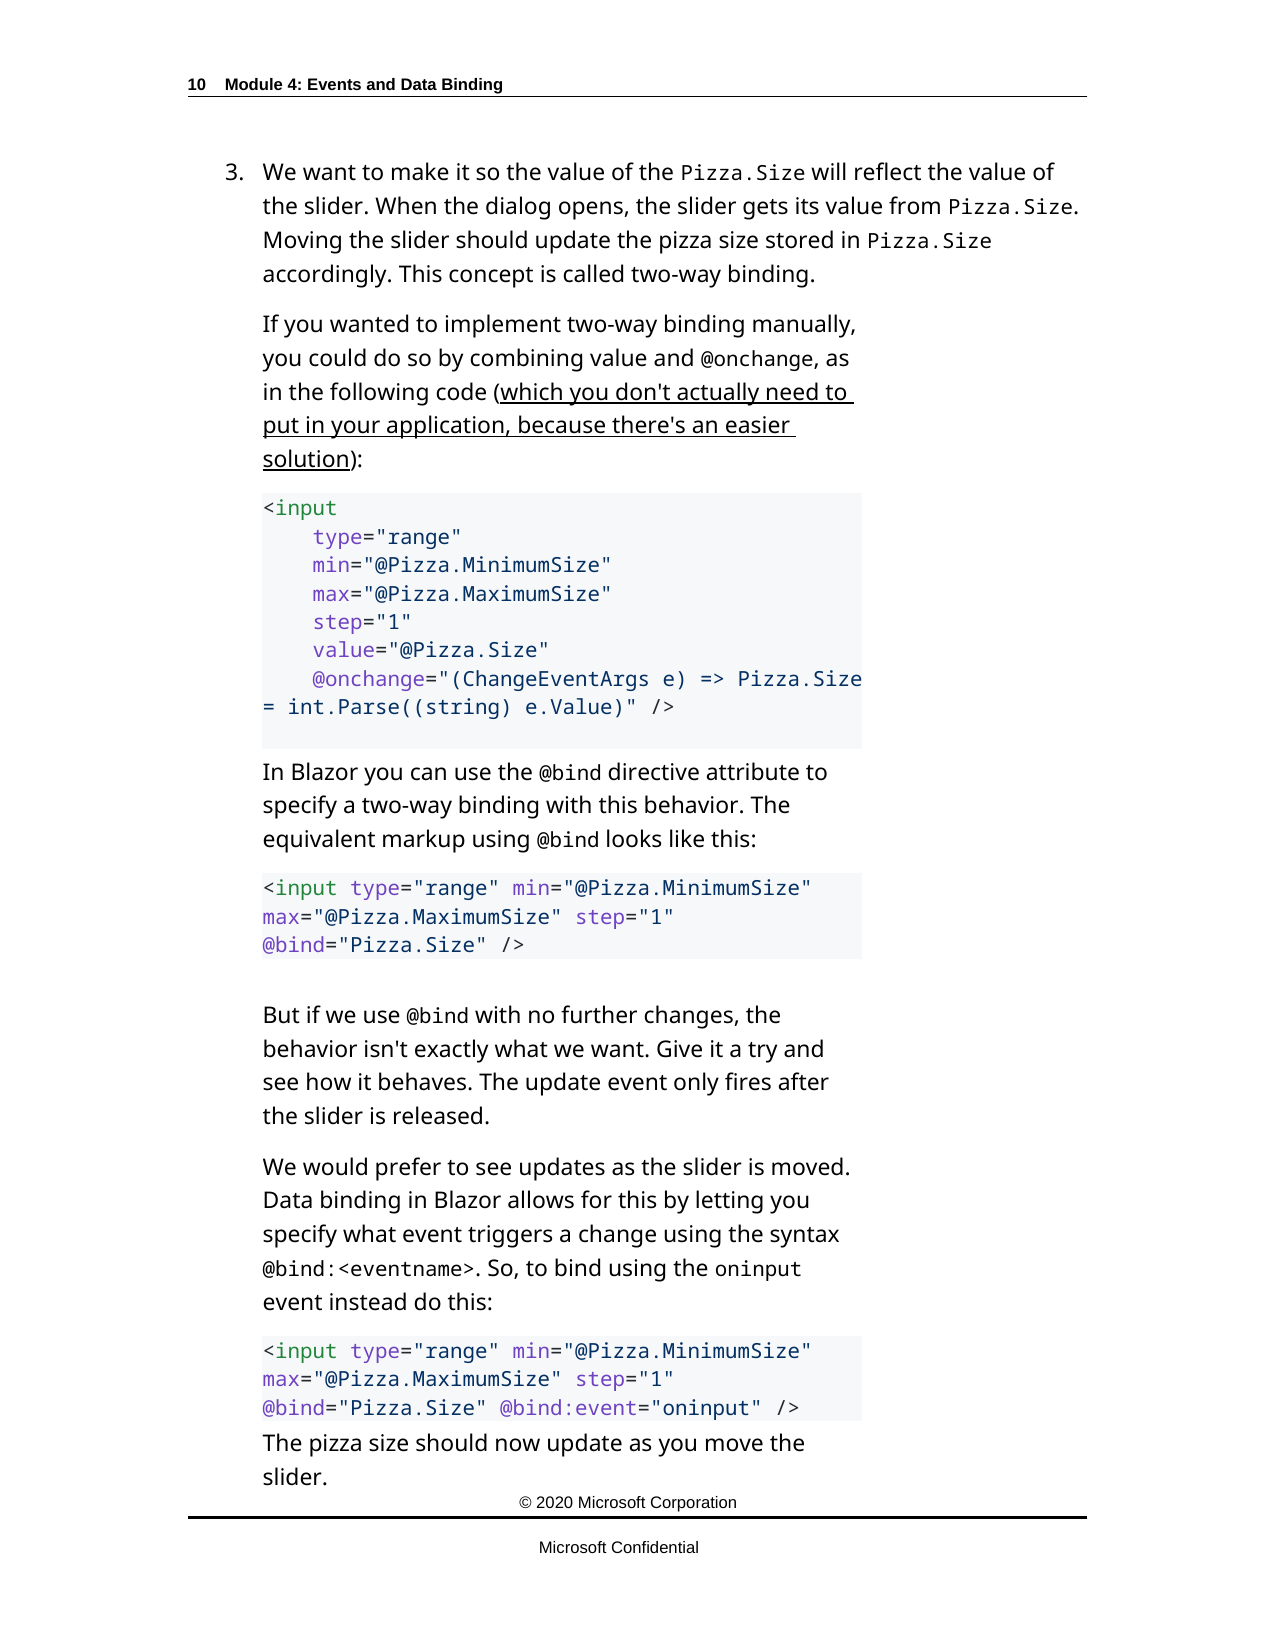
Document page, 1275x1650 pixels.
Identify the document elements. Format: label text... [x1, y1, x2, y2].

text <input type="range" min="@Pizza.MinimumSize" max="@Pizza.MaximumSize" step="1" @bind="Pizza.Size" /> [262, 873, 862, 959]
text @onchange="(ChangeEventArgs e) => Pizza.Size = int.Parse((string) e.Value)" /> [262, 664, 862, 721]
text min="@Pizza.MinimumSize" [262, 550, 862, 579]
list The pizza size should now update as you move the slider. [262, 1427, 862, 1492]
text step="1" [262, 607, 862, 636]
text max="@Pizza.MaximumSize" [262, 579, 862, 607]
list But if we use @bind with no further changes, the behavior isn't exactly what we want. Give it a try and see how it behaves. The update event only fires after the slider is released. [262, 965, 862, 1131]
list We would prefer to see updates as the slider is moved. Data binding in Blazor allows for this by letting you specify what event triggers a change using the syntax @bind:<eventname>. So, to bind using the oninput event instead do this: [262, 1150, 862, 1317]
text <input [262, 493, 862, 522]
text type="range" [262, 522, 862, 550]
list In Blazor you can use the @bind directive attribute to specify a two-way binding with this behavior. The equivalent markup using @bind looks like this: [262, 756, 862, 854]
text We want to make it so the value of the Pizza.Size will reflect the value of the slider. When the dialog opens, the slider gets its value from Pizza.Size. Moving the slider should update the pizza size stored in Pizza.Size accordingly. This concept is called two-way binding. [225, 156, 1087, 289]
text value="@Pizza.Size" [262, 636, 862, 664]
text <input type="range" min="@Pizza.MinimumSize" max="@Pizza.MaximumSize" step="1" @bind="Pizza.Size" @bind:event="oninput" /> [262, 1336, 862, 1421]
list If you wanted to implement two-way binding manually, you could do so by combining value and @onchange, as in the following code (which you don't actually need to put in your application, because there's an easier solution): [262, 308, 862, 474]
